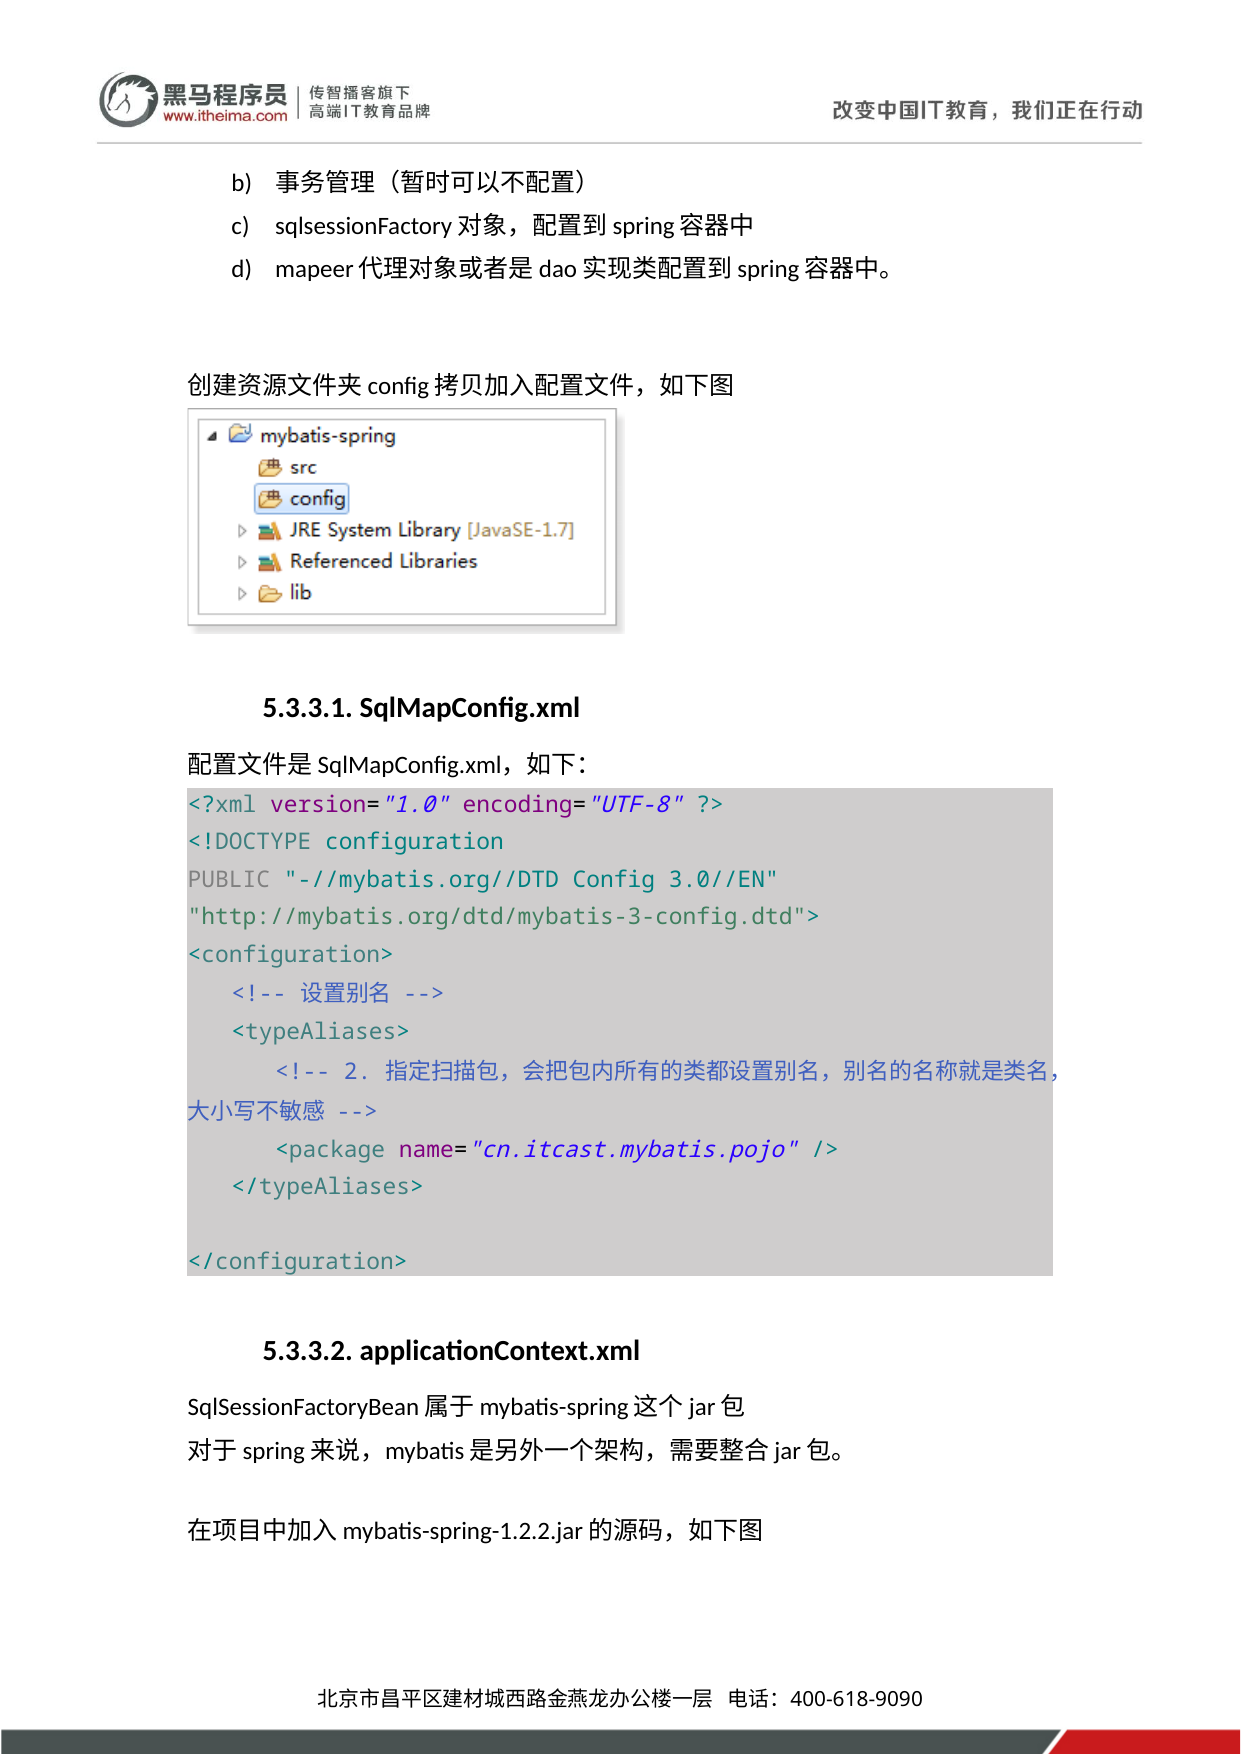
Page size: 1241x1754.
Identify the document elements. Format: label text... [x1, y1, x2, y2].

text <!-- 设置别名 --> [187, 975, 1053, 1008]
text "http://mybatis.org/dtd/mybatis-3-config.dtd"> [187, 900, 1053, 931]
text <package name="cn.itcast.mybatis.pojo" /> [187, 1132, 1053, 1164]
picture [0, 1, 1241, 151]
text <!-- 2. 指定扫描包，会把包内所有的类都设置别名，别名的名称就是类名，大小写不敏感 --> [187, 1053, 1053, 1126]
subtitle applicationContext.xml [262, 1332, 1053, 1367]
picture [1, 1670, 1241, 1754]
text 创建资源文件夹config拷贝加入配置文件，如下图 [187, 365, 1053, 402]
list sqlsessionFactory对象，配置到spring容器中 [231, 205, 1053, 242]
text </typeAliases> [187, 1170, 1053, 1201]
text 对于spring来说，mybatis是另外一个架构，需要整合jar包。 [187, 1430, 1053, 1466]
text SqlSessionFactoryBean属于mybatis-spring这个jar包 [187, 1387, 1053, 1423]
list mapeer代理对象或者是dao实现类配置到spring容器中。 [231, 249, 1053, 285]
text PUBLIC "-//mybatis.org//DTD Config 3.0//EN" [187, 863, 1053, 894]
text </configuration> [187, 1245, 1053, 1276]
text <typeAliases> [187, 1015, 1053, 1046]
list 事务管理（暂时可以不配置） [231, 162, 1053, 198]
text 在项目中加入mybatis-spring-1.2.2.jar的源码，如下图 [187, 1510, 1053, 1546]
picture [187, 408, 625, 634]
text 配置文件是SqlMapConfig.xml，如下： [187, 744, 1053, 780]
subtitle SqlMapConfig.xml [262, 689, 1053, 724]
text <configuration> [187, 938, 1053, 969]
text <?xml version="1.0" encoding="UTF-8" ?> [187, 788, 1053, 819]
text <!DOCTYPE configuration [187, 825, 1053, 856]
